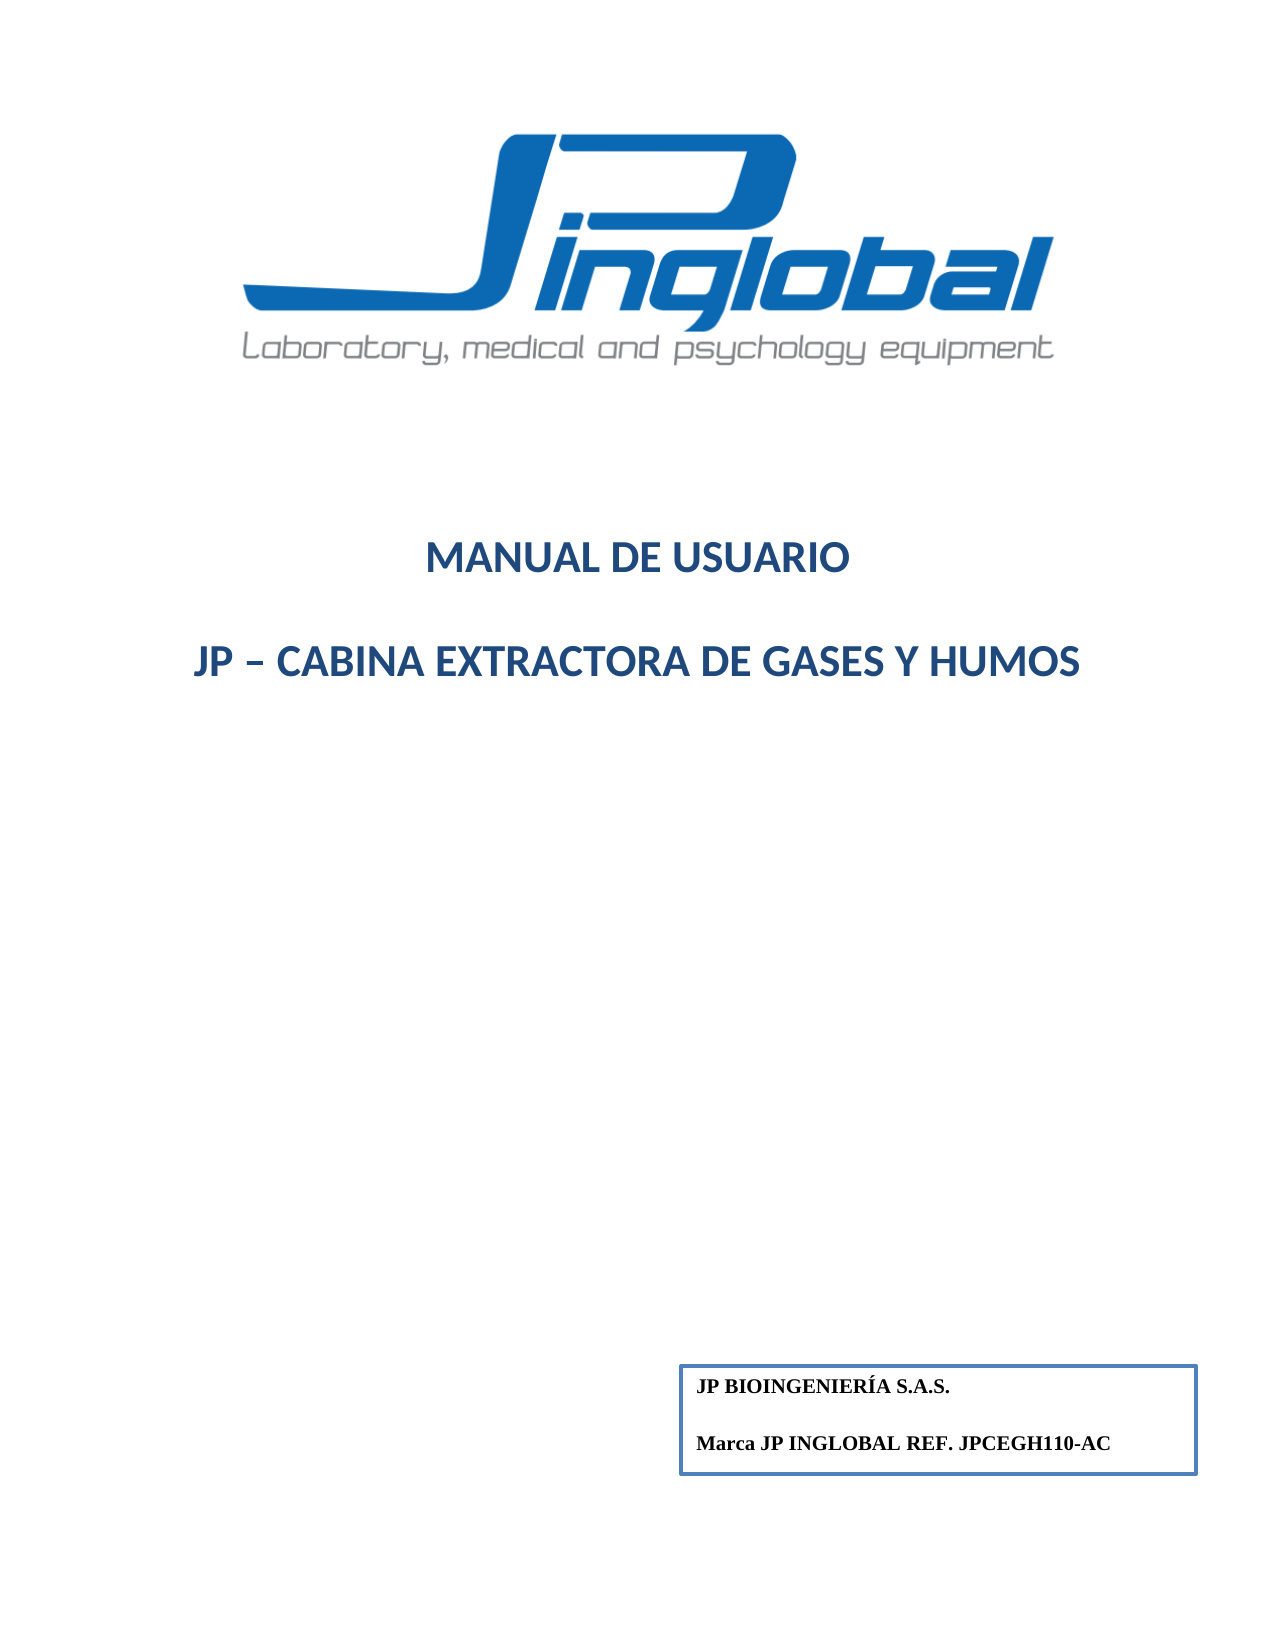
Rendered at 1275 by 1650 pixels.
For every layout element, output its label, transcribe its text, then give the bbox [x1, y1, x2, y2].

picture [218, 118, 1086, 386]
text MANUAL DE USUARIO [75, 528, 1200, 583]
text JP – CABINA EXTRACTORA DE GASES Y HUMOS [75, 632, 1200, 688]
